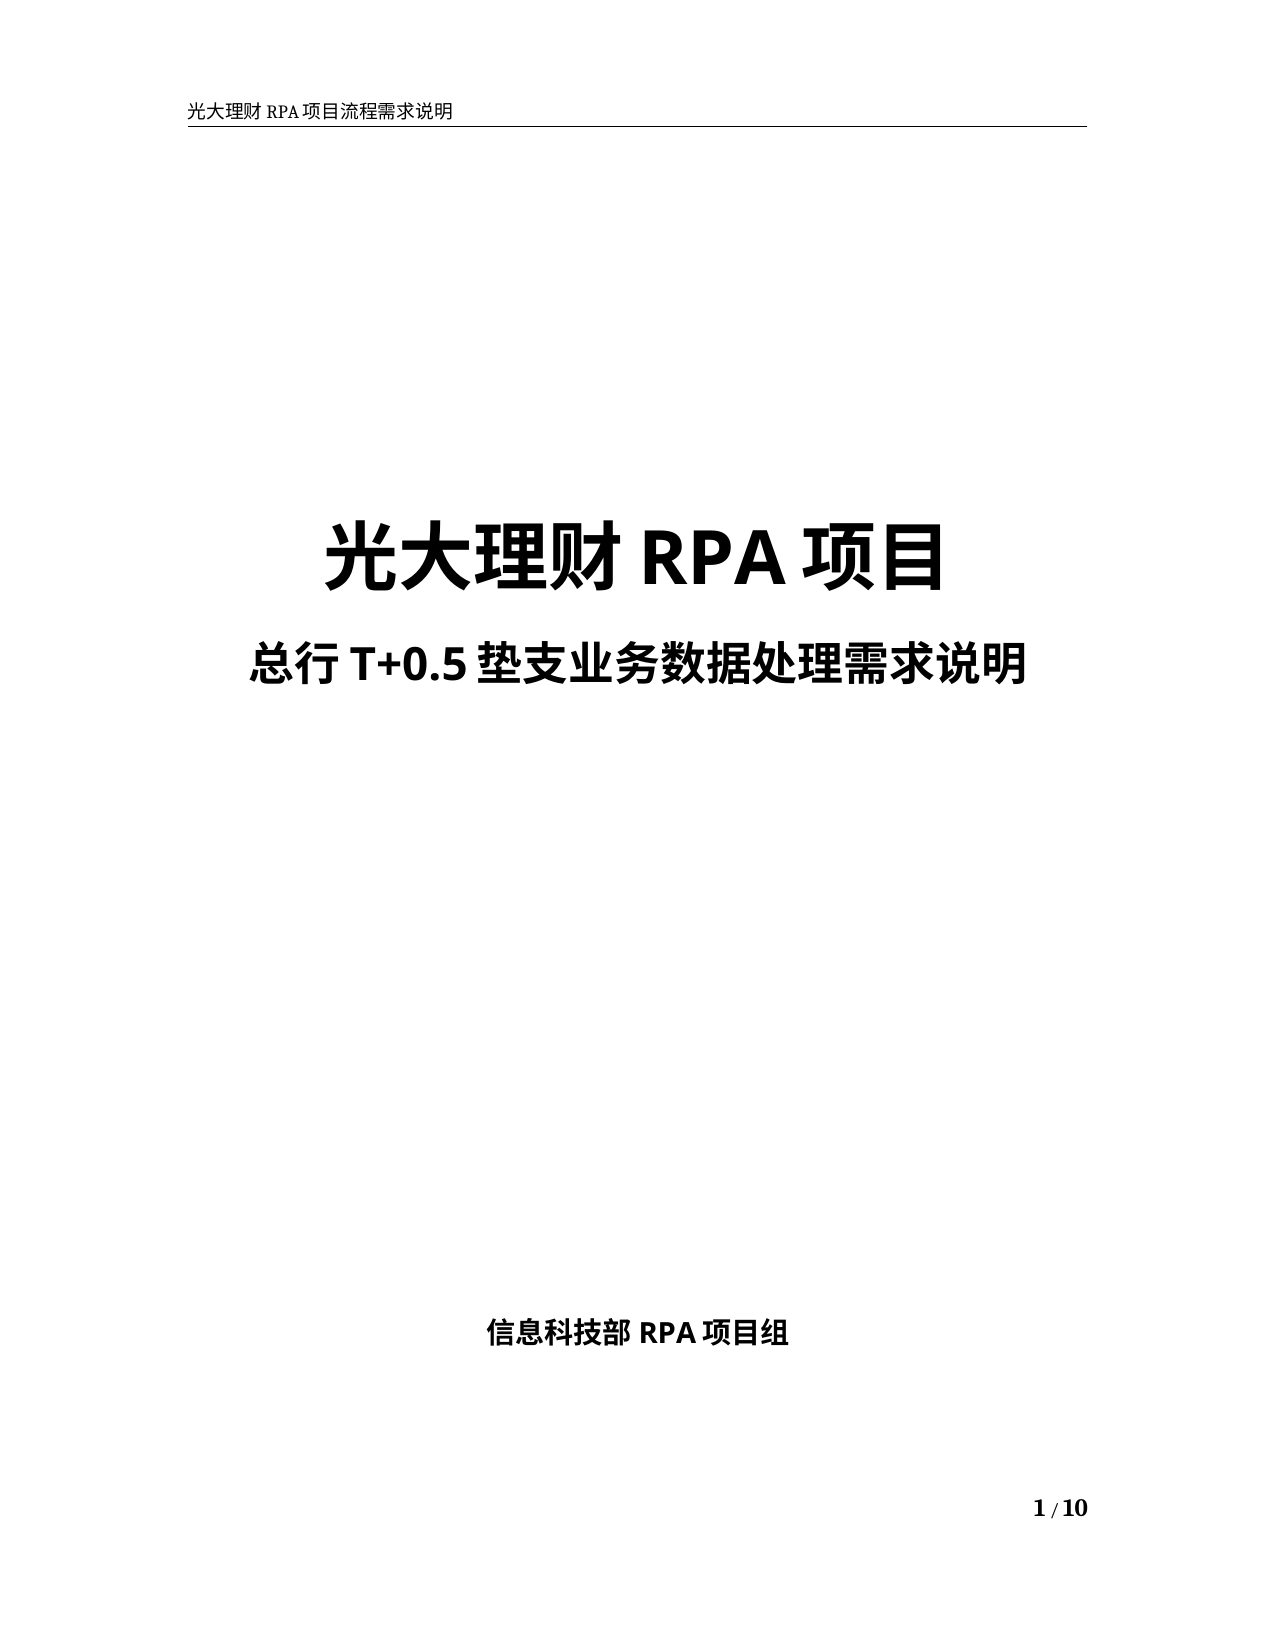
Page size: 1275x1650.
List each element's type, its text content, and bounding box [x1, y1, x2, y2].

text 信息科技部 RPA项目组 [187, 1309, 1087, 1352]
text 总行T+0.5垫支业务数据处理需求说明 [187, 627, 1087, 693]
text 光大理财RPA项目 [187, 497, 1087, 606]
